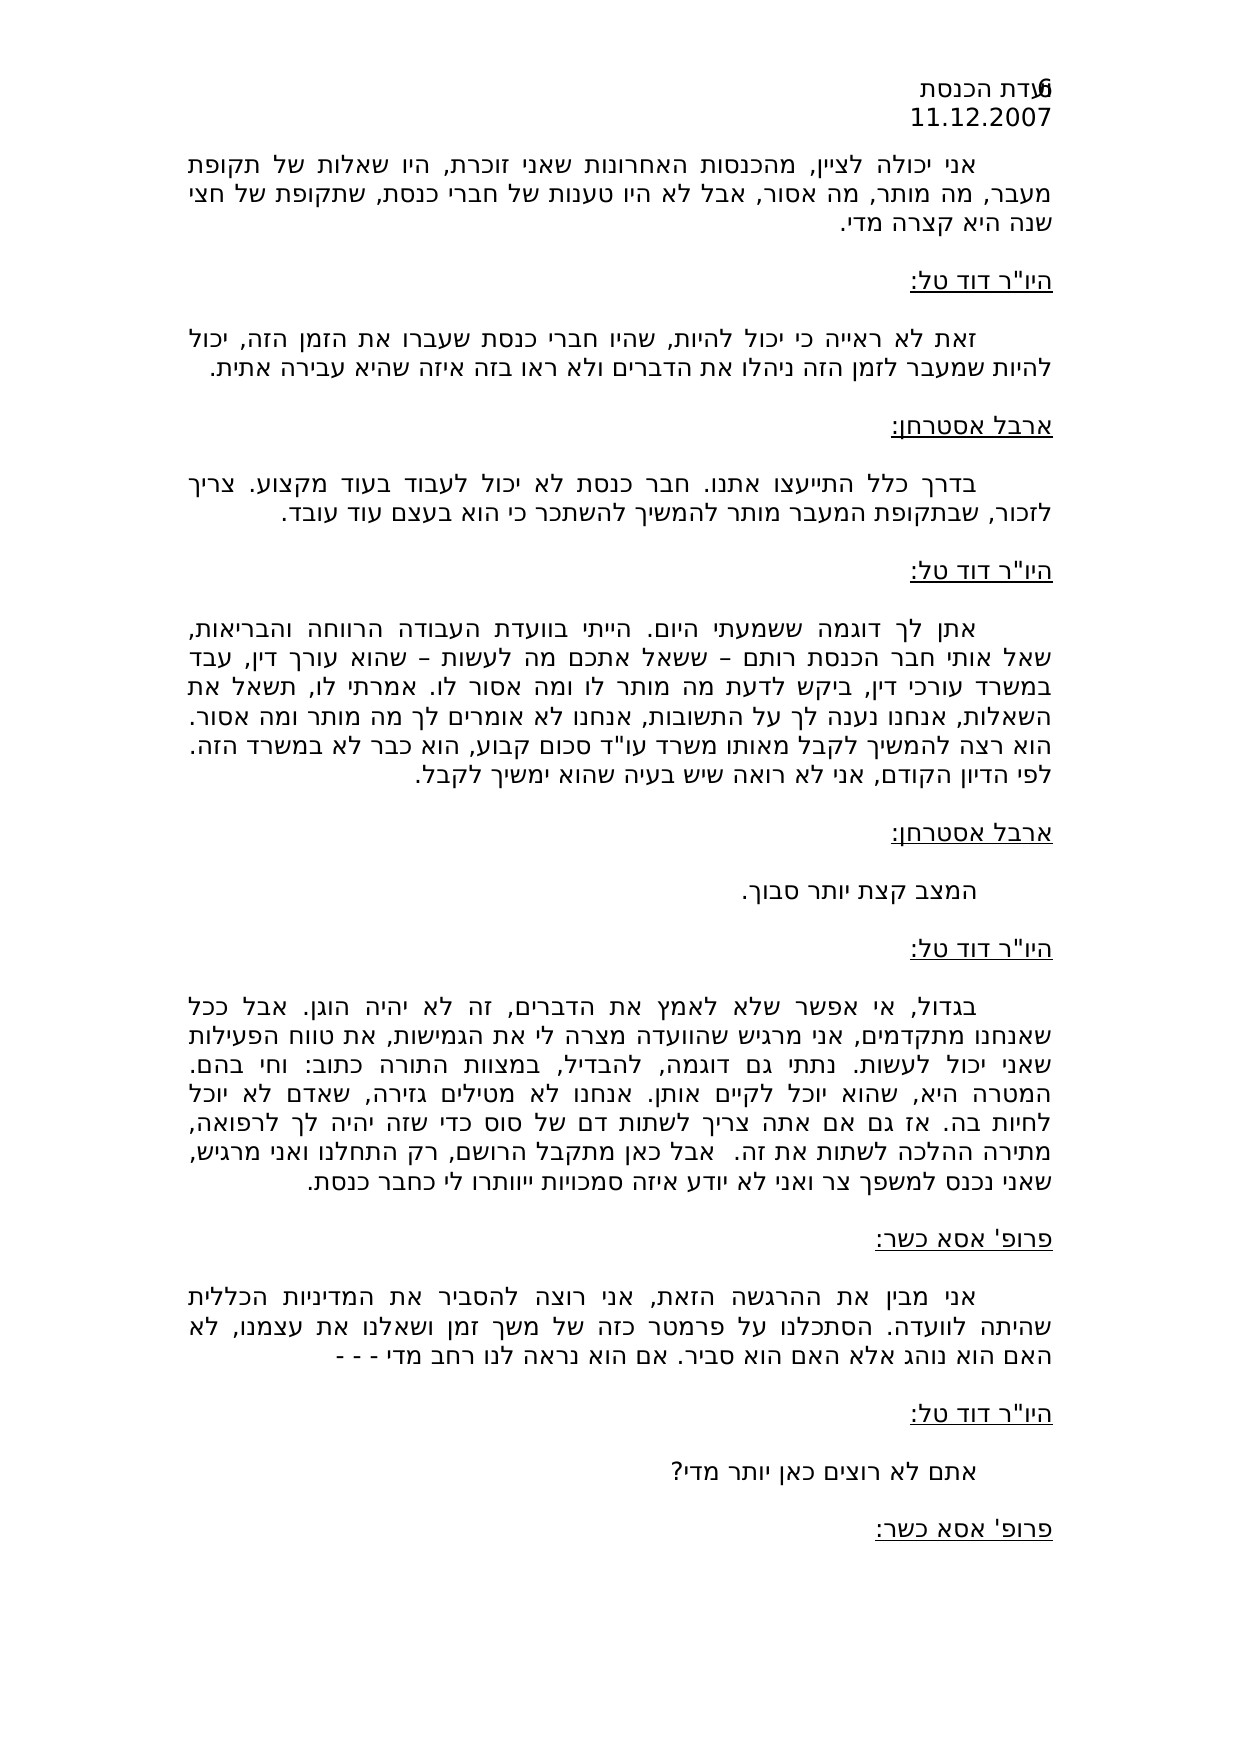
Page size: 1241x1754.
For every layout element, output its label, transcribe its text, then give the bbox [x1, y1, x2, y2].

text ארבל אסטרחן: [187, 411, 1053, 440]
text בדרך כלל התייעצו אתנו. חבר כנסת לא יכול לעבוד בעוד מקצוע. צריך לזכור, שבתקופת המעבר מותר להמשיך להשתכר כי הוא בעצם עוד עובד. [187, 469, 1053, 527]
text היו"ר דוד טל: [187, 1399, 1053, 1428]
text אני מבין את ההרגשה הזאת, אני רוצה להסביר את המדיניות הכללית שהיתה לוועדה. הסתכלנו על פרמטר כזה של משך זמן ושאלנו את עצמנו, לא האם הוא נוהג אלא האם הוא סביר. אם הוא נראה לנו רחב מדי - - - [187, 1282, 1053, 1370]
text בגדול, אי אפשר שלא לאמץ את הדברים, זה לא יהיה הוגן. אבל ככל שאנחנו מתקדמים, אני מרגיש שהוועדה מצרה לי את הגמישות, את טווח הפעילות שאני יכול לעשות. נתתי גם דוגמה, להבדיל, במצוות התורה כתוב: וחי בהם. המטרה היא, שהוא יוכל לקיים אותן. אנחנו לא מטילים גזירה, שאדם לא יוכל לחיות בה. אז גם אם אתה צריך לשתות דם של סוס כדי שזה יהיה לך לרפואה, מתירה ההלכה לשתות את זה. אבל כאן מתקבל הרושם, רק התחלנו ואני מרגיש, שאני נכנס למשפך צר ואני לא יודע איזה סמכויות ייוותרו לי כחבר כנסת. [187, 992, 1053, 1196]
text פרופ' אסא כשר: [187, 1514, 1053, 1544]
text זאת לא ראייה כי יכול להיות, שהיו חברי כנסת שעברו את הזמן הזה, יכול להיות שמעבר לזמן הזה ניהלו את הדברים ולא ראו בזה איזה שהיא עבירה אתית. [187, 324, 1053, 382]
text ארבל אסטרחן: [187, 818, 1053, 847]
text אני יכולה לציין, מהכנסות האחרונות שאני זוכרת, היו שאלות של תקופת מעבר, מה מותר, מה אסור, אבל לא היו טענות של חברי כנסת, שתקופת של חצי שנה היא קצרה מדי. [187, 150, 1053, 237]
text אתם לא רוצים כאן יותר מדי? [187, 1457, 1053, 1486]
text היו"ר דוד טל: [187, 266, 1053, 295]
text פרופ' אסא כשר: [187, 1224, 1053, 1254]
text אתן לך דוגמה ששמעתי היום. הייתי בוועדת העבודה הרווחה והבריאות, שאל אותי חבר הכנסת רותם – ששאל אתכם מה לעשות – שהוא עורך דין, עבד במשרד עורכי דין, ביקש לדעת מה מותר לו ומה אסור לו. אמרתי לו, תשאל את השאלות, אנחנו נענה לך על התשובות, אנחנו לא אומרים לך מה מותר ומה אסור. הוא רצה להמשיך לקבל מאותו משרד עו"ד סכום קבוע, הוא כבר לא במשרד הזה. לפי הדיון הקודם, אני לא רואה שיש בעיה שהוא ימשיך לקבל. [187, 614, 1053, 789]
text המצב קצת יותר סבוך. [187, 876, 1053, 905]
text היו"ר דוד טל: [187, 556, 1053, 585]
text היו"ר דוד טל: [187, 934, 1053, 963]
